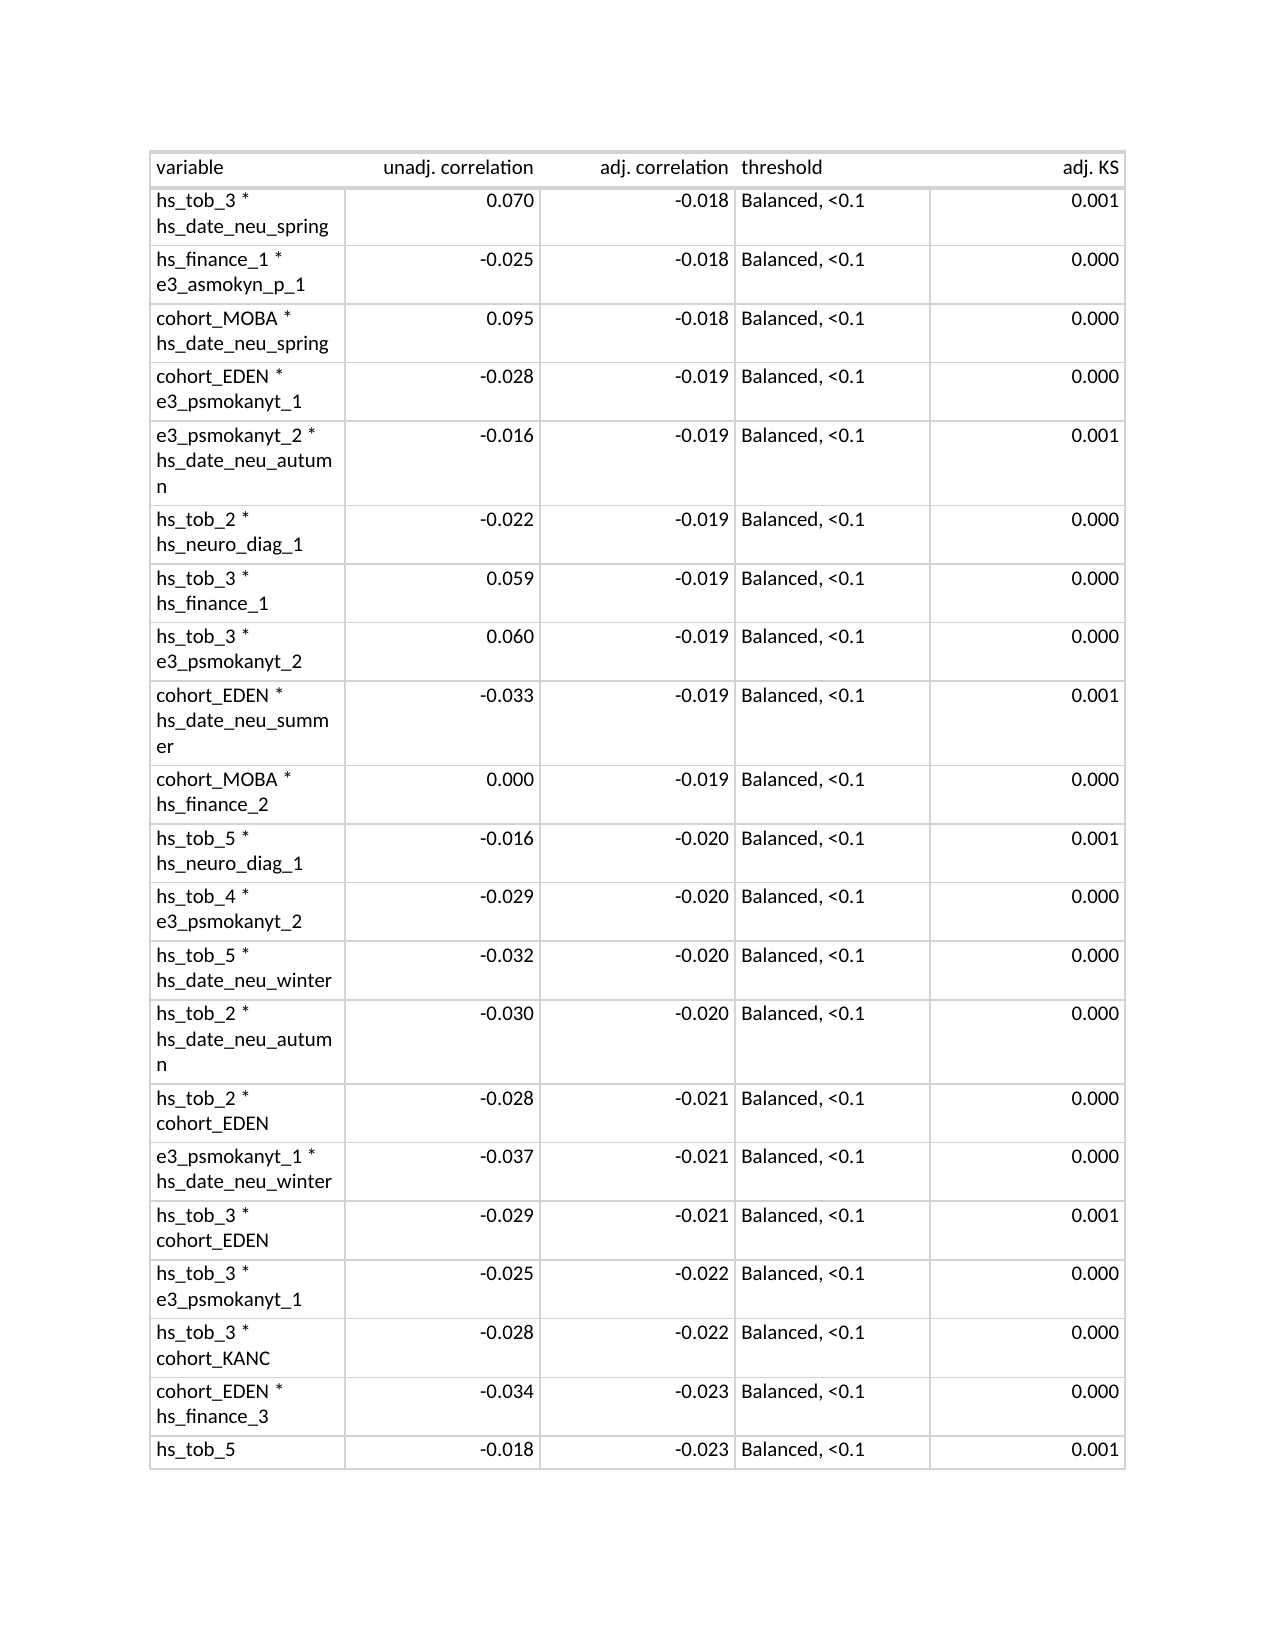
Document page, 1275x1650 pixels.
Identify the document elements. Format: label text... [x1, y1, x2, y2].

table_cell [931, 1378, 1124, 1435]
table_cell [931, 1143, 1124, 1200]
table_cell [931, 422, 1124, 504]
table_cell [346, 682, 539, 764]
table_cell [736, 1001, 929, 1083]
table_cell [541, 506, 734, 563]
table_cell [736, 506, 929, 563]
table_header variable [151, 154, 345, 186]
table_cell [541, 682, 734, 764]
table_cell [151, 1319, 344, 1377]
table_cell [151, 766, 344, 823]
table_header adj. correlation [540, 154, 735, 186]
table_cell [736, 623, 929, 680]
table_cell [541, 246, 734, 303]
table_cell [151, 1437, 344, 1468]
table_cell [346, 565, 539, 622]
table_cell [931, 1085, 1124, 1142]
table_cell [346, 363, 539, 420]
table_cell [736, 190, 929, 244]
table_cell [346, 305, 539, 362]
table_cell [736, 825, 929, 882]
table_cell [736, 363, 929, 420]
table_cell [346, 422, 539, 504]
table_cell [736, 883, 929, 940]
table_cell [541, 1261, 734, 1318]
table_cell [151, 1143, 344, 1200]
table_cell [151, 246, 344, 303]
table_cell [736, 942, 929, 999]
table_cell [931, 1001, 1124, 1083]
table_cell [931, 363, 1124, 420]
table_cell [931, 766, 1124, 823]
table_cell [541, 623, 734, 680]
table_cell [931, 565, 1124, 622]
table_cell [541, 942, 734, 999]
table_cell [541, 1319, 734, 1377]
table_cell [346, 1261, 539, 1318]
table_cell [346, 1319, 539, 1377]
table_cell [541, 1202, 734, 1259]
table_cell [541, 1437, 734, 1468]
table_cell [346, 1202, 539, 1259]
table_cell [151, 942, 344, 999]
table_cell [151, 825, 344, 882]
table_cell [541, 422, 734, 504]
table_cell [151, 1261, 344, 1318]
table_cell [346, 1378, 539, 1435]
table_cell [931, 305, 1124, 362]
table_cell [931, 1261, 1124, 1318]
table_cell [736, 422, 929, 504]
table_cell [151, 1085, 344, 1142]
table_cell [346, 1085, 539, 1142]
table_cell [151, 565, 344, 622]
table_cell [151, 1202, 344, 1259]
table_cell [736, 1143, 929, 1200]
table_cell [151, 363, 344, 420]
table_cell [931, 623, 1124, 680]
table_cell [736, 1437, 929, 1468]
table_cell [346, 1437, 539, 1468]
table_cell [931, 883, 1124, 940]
table_header adj. KS [930, 154, 1124, 186]
table_header threshold [735, 154, 930, 186]
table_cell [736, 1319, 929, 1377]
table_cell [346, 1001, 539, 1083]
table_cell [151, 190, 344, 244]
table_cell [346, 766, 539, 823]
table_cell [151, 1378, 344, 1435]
table_header unadj. correlation [345, 154, 540, 186]
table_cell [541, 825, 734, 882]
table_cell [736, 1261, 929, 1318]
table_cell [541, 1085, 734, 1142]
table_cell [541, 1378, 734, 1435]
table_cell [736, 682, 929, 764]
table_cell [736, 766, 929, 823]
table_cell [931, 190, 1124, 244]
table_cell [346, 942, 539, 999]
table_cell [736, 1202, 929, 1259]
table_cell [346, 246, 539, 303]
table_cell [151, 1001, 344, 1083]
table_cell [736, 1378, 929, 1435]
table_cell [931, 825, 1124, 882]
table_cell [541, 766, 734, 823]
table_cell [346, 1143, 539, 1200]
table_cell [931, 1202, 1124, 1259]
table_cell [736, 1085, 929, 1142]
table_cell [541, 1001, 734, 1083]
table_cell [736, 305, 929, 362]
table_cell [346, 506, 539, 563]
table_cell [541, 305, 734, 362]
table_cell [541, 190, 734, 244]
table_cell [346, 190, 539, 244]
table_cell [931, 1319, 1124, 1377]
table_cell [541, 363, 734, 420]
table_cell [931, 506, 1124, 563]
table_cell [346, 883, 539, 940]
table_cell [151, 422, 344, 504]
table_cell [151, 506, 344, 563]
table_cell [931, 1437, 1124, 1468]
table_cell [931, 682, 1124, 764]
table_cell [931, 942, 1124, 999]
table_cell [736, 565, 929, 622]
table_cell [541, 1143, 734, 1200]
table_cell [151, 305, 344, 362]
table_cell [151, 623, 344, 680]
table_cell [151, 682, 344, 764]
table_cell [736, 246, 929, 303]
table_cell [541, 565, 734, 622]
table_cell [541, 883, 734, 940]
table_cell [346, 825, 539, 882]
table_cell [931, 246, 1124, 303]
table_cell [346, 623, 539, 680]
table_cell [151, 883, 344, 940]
